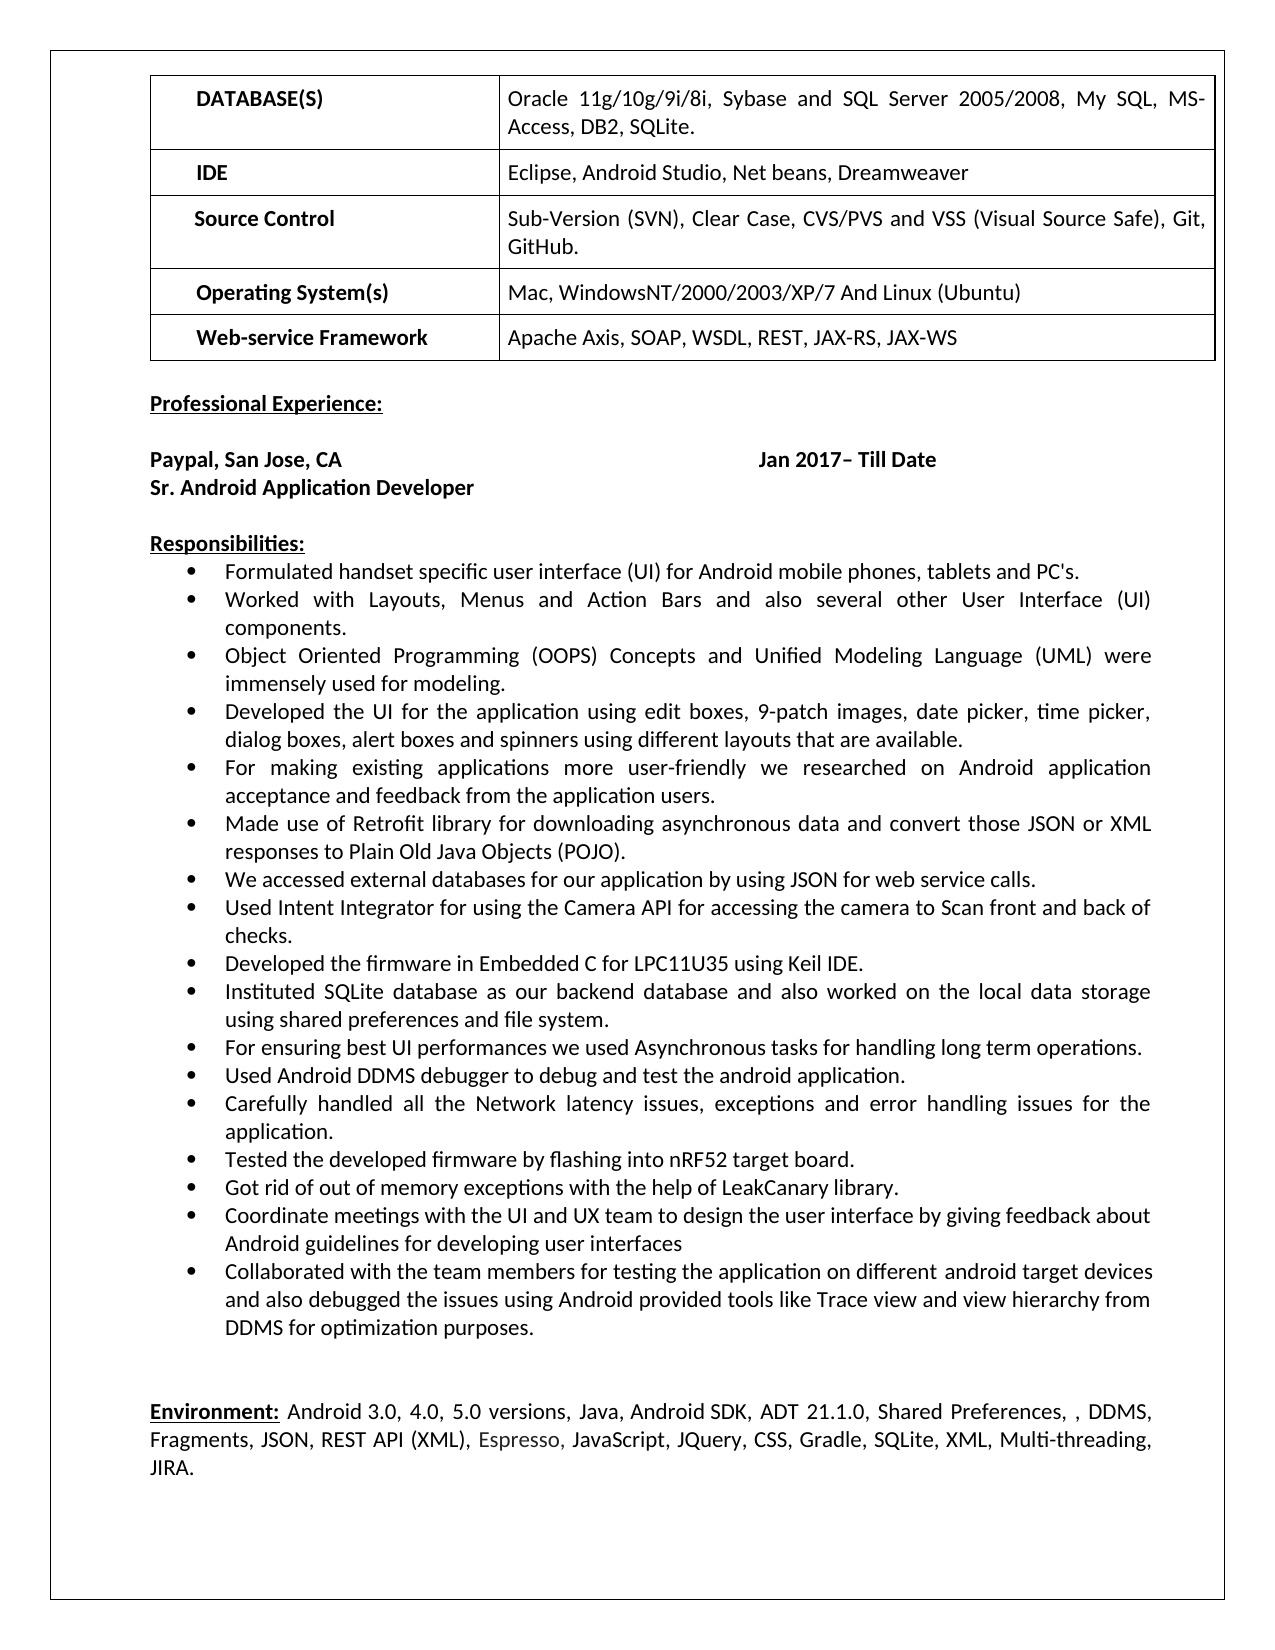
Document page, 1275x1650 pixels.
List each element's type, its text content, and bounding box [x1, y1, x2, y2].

text Sr. Android Application Developer [150, 473, 1153, 501]
list Collaborated with the team members for testing the application on different android target devices and also debugged the issues using Android provided tools like Trace view and view hierarchy from DDMS for optimization purposes. [187, 1257, 1153, 1341]
list Carefully handled all the Network latency issues, exceptions and error handling issues for the application. [187, 1089, 1153, 1145]
table_cell DATABASE(S) [151, 76, 499, 149]
list Worked with Layouts, Menus and Action Bars and also several other User Interface (UI) components. [187, 585, 1153, 641]
list Tested the developed firmware by flashing into nRF52 target board. [187, 1145, 1153, 1173]
table_cell IDE [151, 150, 499, 194]
table_cell Eclipse, Android Studio, Net beans, Dreamweaver [500, 150, 1214, 194]
list Object Oriented Programming (OOPS) Concepts and Unified Modeling Language (UML) were immensely used for modeling. [187, 641, 1153, 697]
table_cell Mac, WindowsNT/2000/2003/XP/7 And Linux (Ubuntu) [500, 269, 1214, 314]
table_cell Source Control [151, 196, 499, 268]
list Used Android DDMS debugger to debug and test the android application. [187, 1061, 1153, 1089]
list We accessed external databases for our application by using JSON for web service calls. [187, 865, 1153, 893]
table_cell Oracle 11g/10g/9i/8i, Sybase and SQL Server 2005/2008, My SQL, MS-Access, DB2, SQLite. [500, 76, 1214, 149]
list Instituted SQLite database as our backend database and also worked on the local data storage using shared preferences and file system. [187, 977, 1153, 1033]
list Developed the UI for the application using edit boxes, 9-patch images, date picker, time picker, dialog boxes, alert boxes and spinners using different layouts that are available. [187, 697, 1153, 753]
list For making existing applications more user-friendly we researched on Android application acceptance and feedback from the application users. [187, 753, 1153, 809]
table_cell Apache Axis, SOAP, WSDL, REST, JAX-RS, JAX-WS [500, 315, 1214, 360]
text Environment: Android 3.0, 4.0, 5.0 versions, Java, Android SDK, ADT 21.1.0, Shared Preferences, , DDMS, Fragments, JSON, REST API (XML), Espresso, JavaScript, JQuery, CSS, Gradle, SQLite, XML, Multi-threading, JIRA. [150, 1397, 1153, 1482]
list For ensuring best UI performances we used Asynchronous tasks for handling long term operations. [187, 1033, 1153, 1061]
list Used Intent Integrator for using the Camera API for accessing the camera to Scan front and back of checks. [187, 893, 1153, 949]
table_cell Operating System(s) [151, 269, 499, 314]
text Professional Experience: [150, 389, 1153, 417]
table_cell Sub-Version (SVN), Clear Case, CVS/PVS and VSS (Visual Source Safe), Git, GitHub. [500, 196, 1214, 268]
list Made use of Retrofit library for downloading asynchronous data and convert those JSON or XML responses to Plain Old Java Objects (POJO). [187, 809, 1153, 865]
list Got rid of out of memory exceptions with the help of LeakCanary library. [187, 1173, 1153, 1201]
list Formulated handset specific user interface (UI) for Android mobile phones, tablets and PC's. [187, 557, 1153, 585]
list Coordinate meetings with the UI and UX team to design the user interface by giving feedback about Android guidelines for developing user interfaces [187, 1201, 1153, 1257]
list Developed the firmware in Embedded C for LPC11U35 using Keil IDE. [187, 949, 1153, 977]
text Paypal, San Jose, CA Jan 2017– Till Date [150, 445, 1153, 473]
table_cell Web-service Framework [151, 315, 499, 360]
text Responsibilities: [150, 529, 1153, 557]
